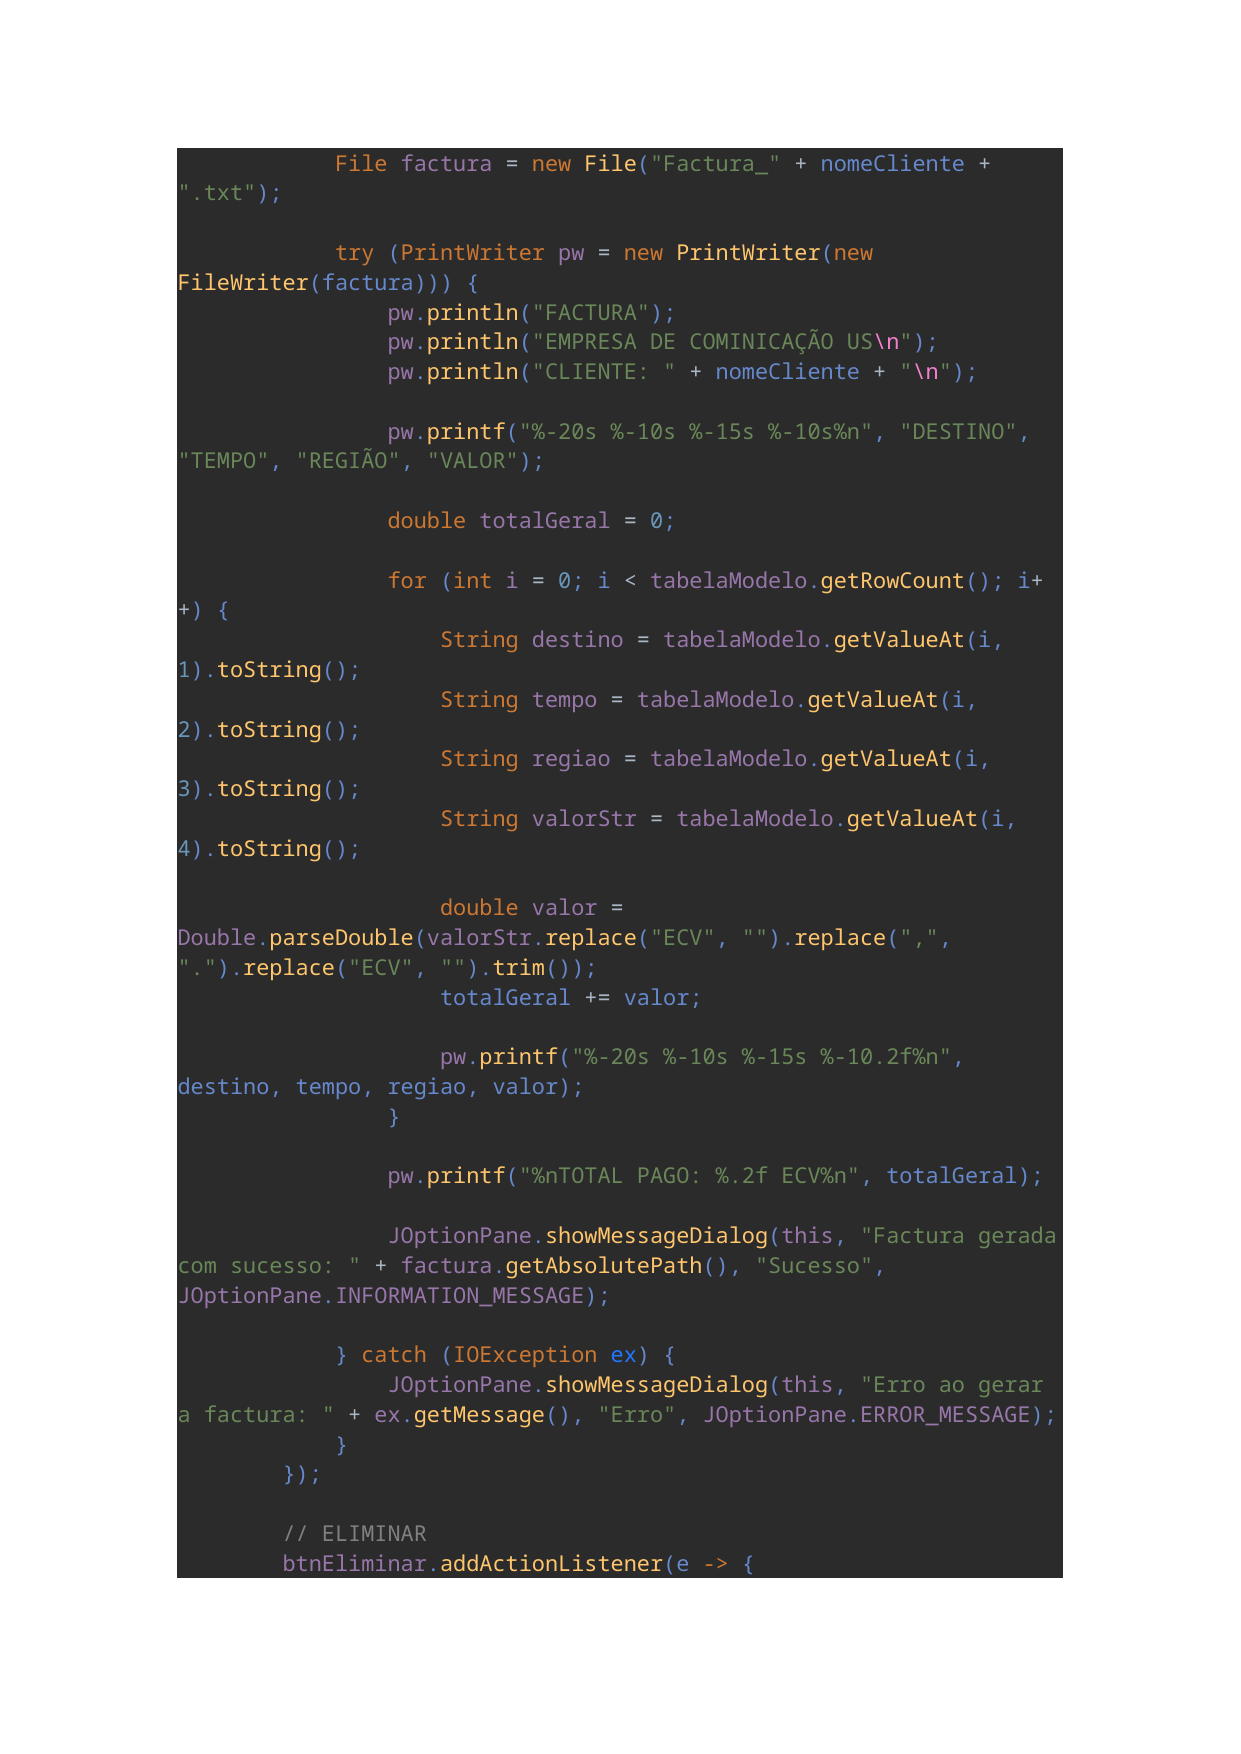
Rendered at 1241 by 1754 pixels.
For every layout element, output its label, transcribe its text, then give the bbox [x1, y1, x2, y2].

text pw.printf("%-20s %-10s %-15s %-10s%n", "DESTINO", "TEMPO", "REGIÃO", "VALOR"); [177, 416, 1063, 475]
text totalGeral += valor; [177, 982, 1063, 1012]
text pw.println("EMPRESA DE COMINICAÇÃO US\n"); [177, 326, 1063, 356]
text } [177, 1101, 1063, 1131]
text JOptionPane.showMessageDialog(this, "Factura gerada com sucesso: " + factura.getAbsolutePath(), "Sucesso", JOptionPane.INFORMATION_MESSAGE); [177, 1220, 1063, 1309]
text } [177, 1429, 1063, 1458]
text }); [177, 1458, 1063, 1488]
text pw.printf("%-20s %-10s %-15s %-10.2f%n", destino, tempo, regiao, valor); [177, 1041, 1063, 1101]
text try (PrintWriter pw = new PrintWriter(new FileWriter(factura))) { [177, 237, 1063, 297]
text } catch (IOException ex) { [177, 1339, 1063, 1369]
text pw.println("FACTURA"); [177, 297, 1063, 326]
text // ELIMINAR [177, 1518, 1063, 1548]
text btnEliminar.addActionListener(e -> { [177, 1548, 1063, 1578]
text String tempo = tabelaModelo.getValueAt(i, 2).toString(); [177, 684, 1063, 743]
text String regiao = tabelaModelo.getValueAt(i, 3).toString(); [177, 743, 1063, 803]
text double totalGeral = 0; [177, 505, 1063, 535]
text for (int i = 0; i < tabelaModelo.getRowCount(); i++) { [177, 565, 1063, 624]
text JOptionPane.showMessageDialog(this, "Erro ao gerar a factura: " + ex.getMessage(), "Erro", JOptionPane.ERROR_MESSAGE); [177, 1369, 1063, 1429]
text File factura = new File("Factura_" + nomeCliente + ".txt"); [177, 148, 1063, 207]
text double valor = Double.parseDouble(valorStr.replace("ECV", "").replace(",", ".").replace("ECV", "").trim()); [177, 892, 1063, 982]
text pw.printf("%nTOTAL PAGO: %.2f ECV%n", totalGeral); [177, 1161, 1063, 1190]
text pw.println("CLIENTE: " + nomeCliente + "\n"); [177, 356, 1063, 386]
text String destino = tabelaModelo.getValueAt(i, 1).toString(); [177, 624, 1063, 684]
text String valorStr = tabelaModelo.getValueAt(i, 4).toString(); [177, 803, 1063, 863]
